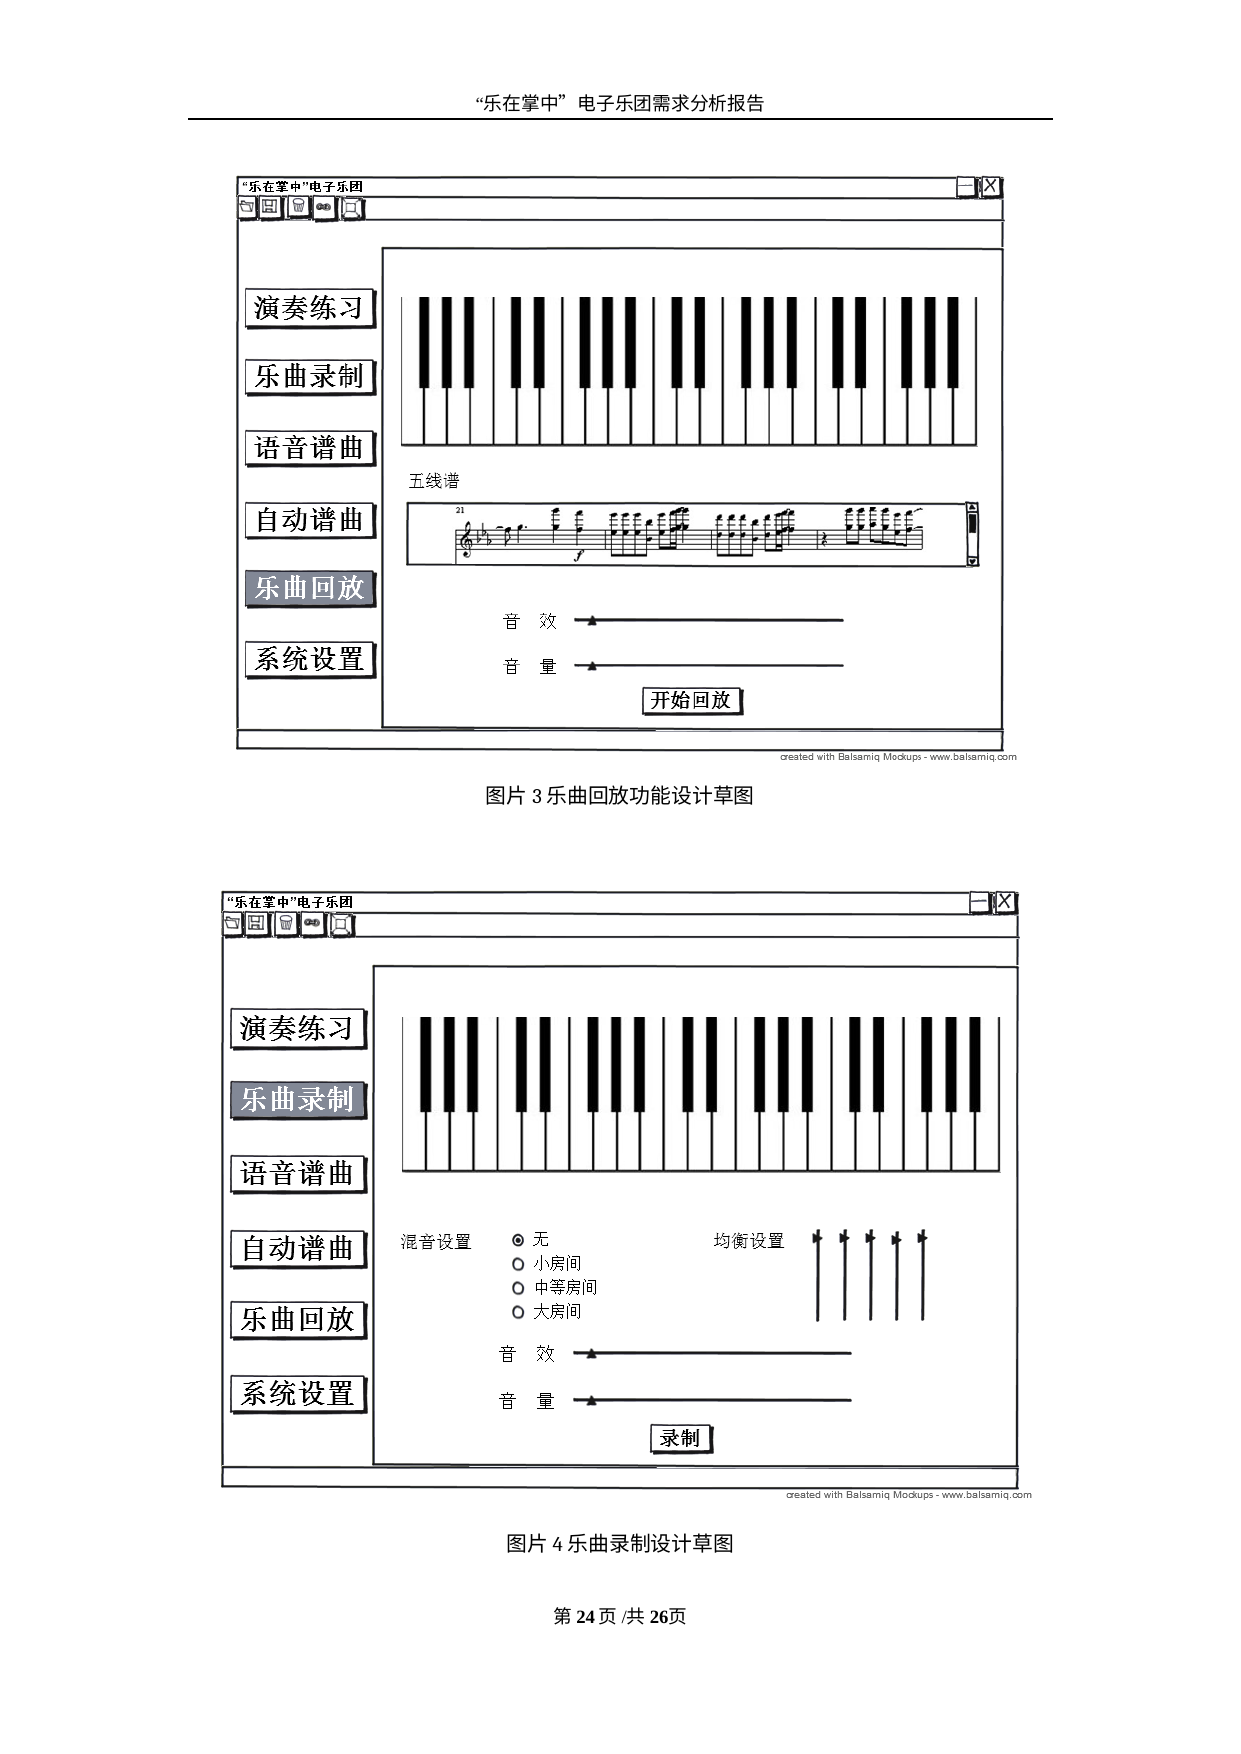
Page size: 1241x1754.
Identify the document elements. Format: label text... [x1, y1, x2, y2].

picture [221, 161, 1019, 766]
text 图片 3 乐曲回放功能设计草图 [187, 778, 1053, 811]
text 图片 4 乐曲录制设计草图 [187, 1526, 1053, 1558]
picture [206, 876, 1034, 1504]
